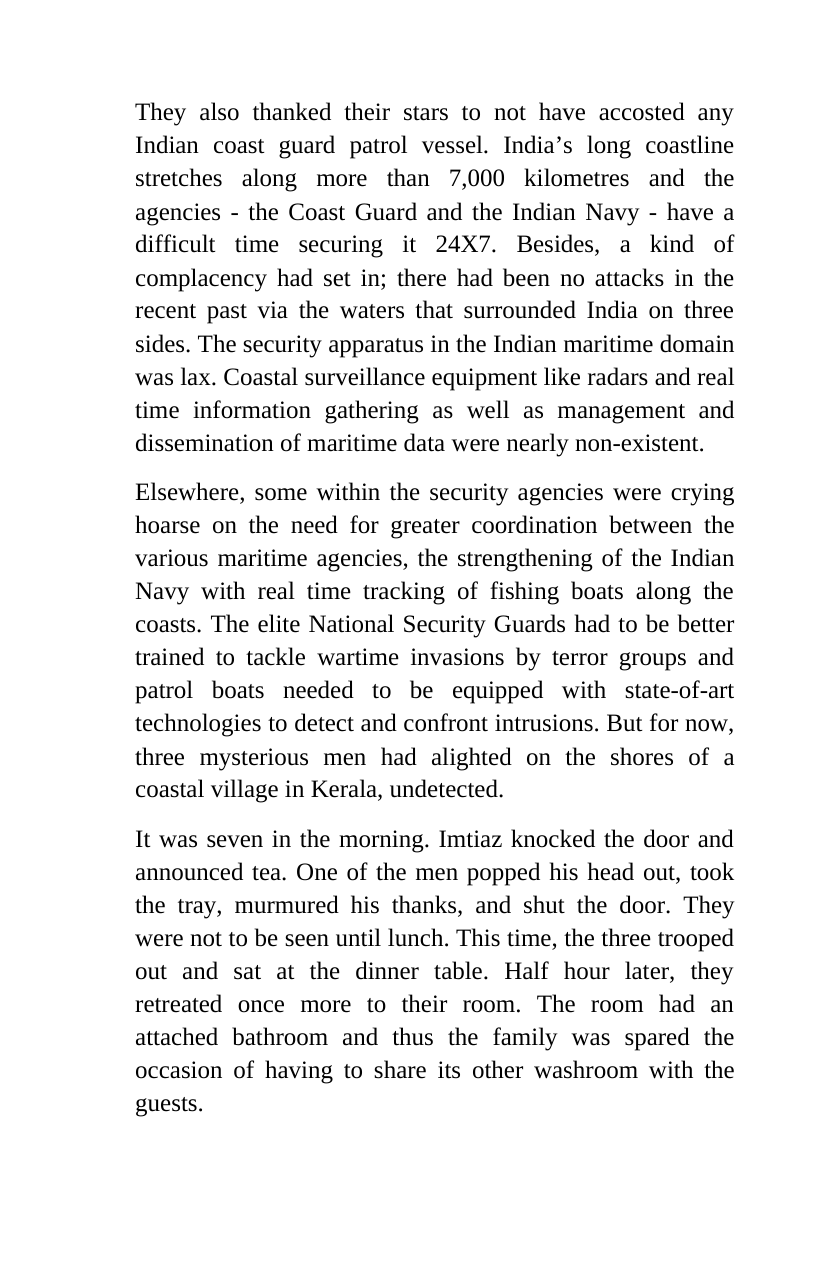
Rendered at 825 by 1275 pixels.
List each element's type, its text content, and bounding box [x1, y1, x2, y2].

text It was seven in the morning. Imtiaz knocked the door and announced tea. One of the men popped his head out, took the tray, murmured his thanks, and shut the door. They were not to be seen until lunch. This time, the three trooped out and sat at the dinner table. Half hour later, they retreated once more to their room. The room had an attached bathroom and thus the family was spared the occasion of having to share its other washroom with the guests. [135, 824, 735, 1117]
text They also thanked their stars to not have accosted any Indian coast guard patrol vessel. India’s long coastline stretches along more than 7,000 kilometres and the agencies - the Coast Guard and the Indian Navy - have a difficult time securing it 24X7. Besides, a kind of complacency had set in; there had been no attacks in the recent past via the waters that surrounded India on three sides. The security apparatus in the Indian maritime domain was lax. Coastal surveillance equipment like radars and real time information gathering as well as management and dissemination of maritime data were nearly non-existent. [135, 97, 735, 456]
text Elsewhere, some within the security agencies were crying hoarse on the need for greater coordination between the various maritime agencies, the strengthening of the Indian Navy with real time tracking of fishing boats along the coasts. The elite National Security Guards had to be better trained to tackle wartime invasions by terror groups and patrol boats needed to be equipped with state-of-art technologies to detect and confront intrusions. But for now, three mysterious men had alighted on the shores of a coastal village in Kerala, undetected. [135, 477, 735, 803]
